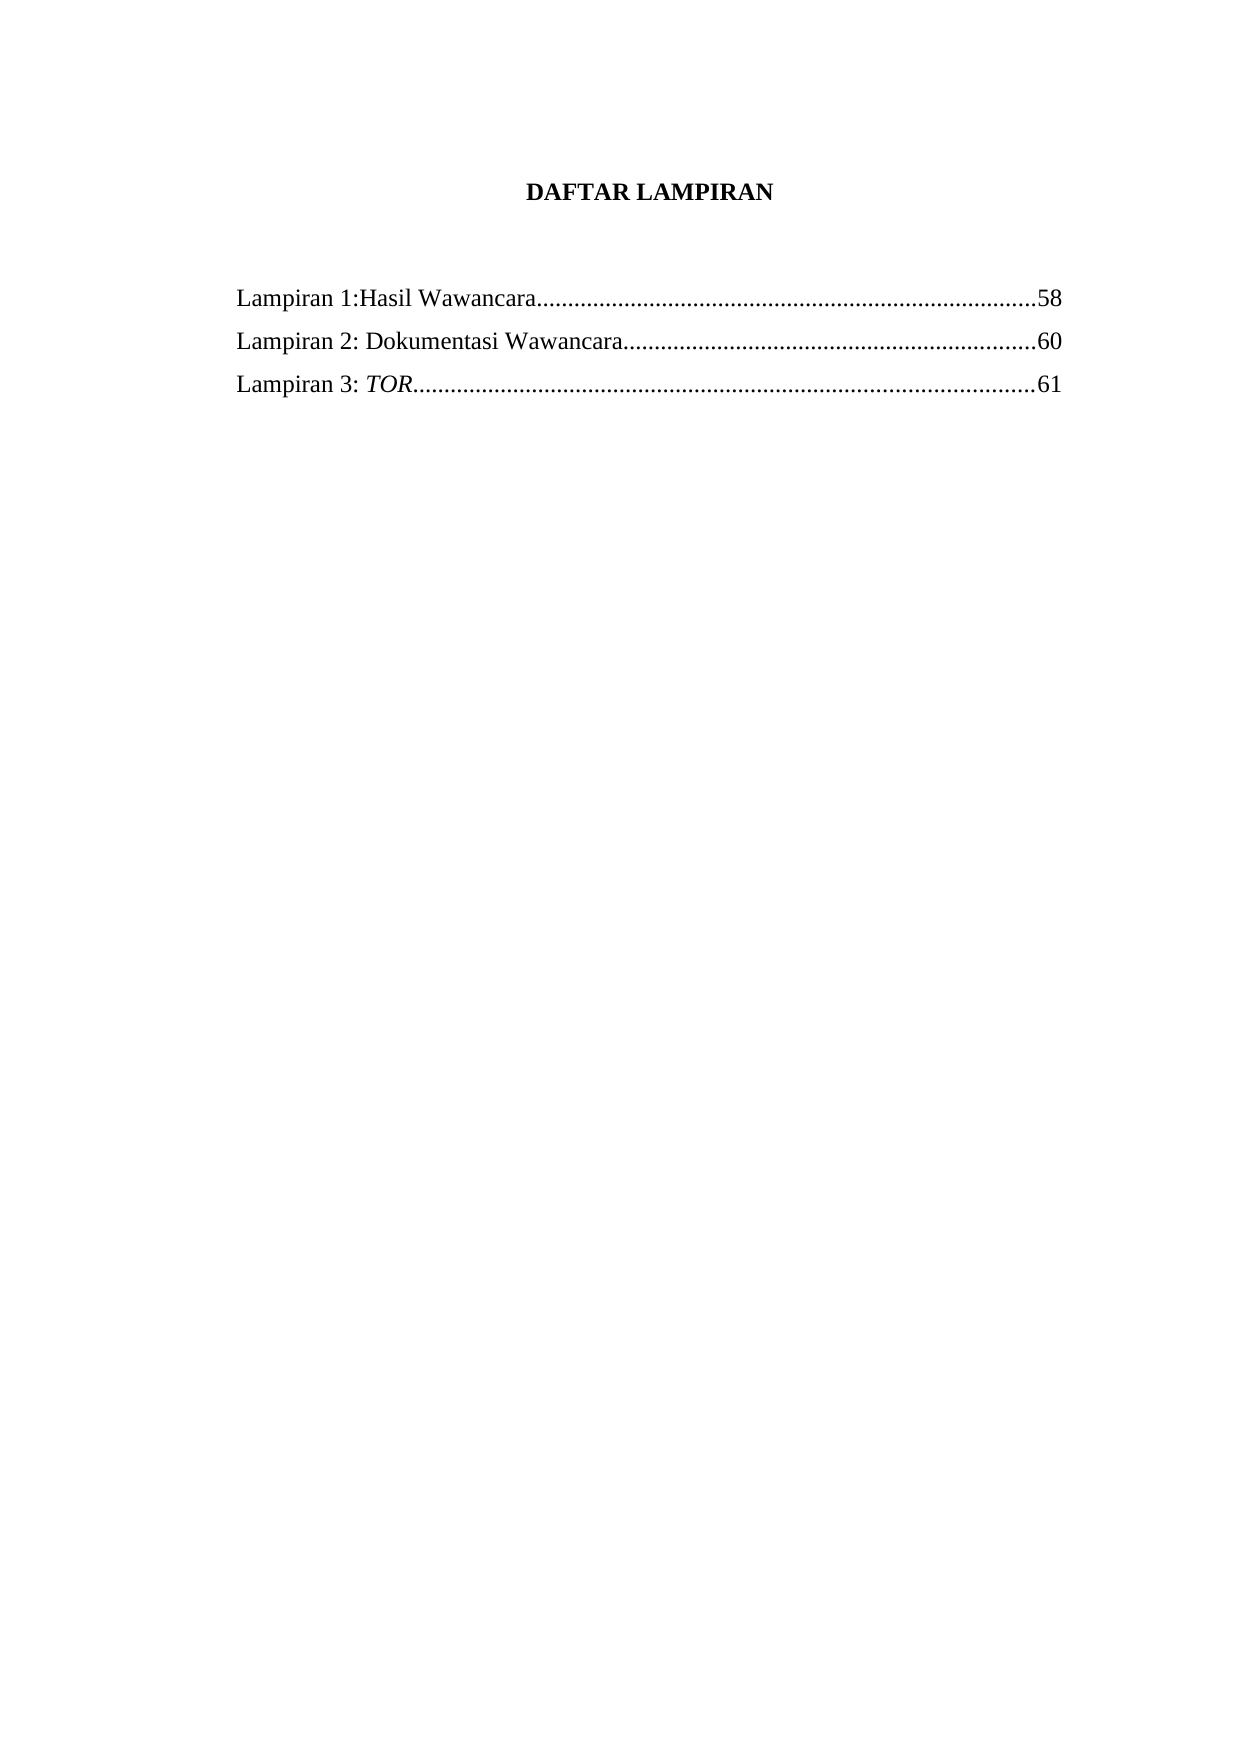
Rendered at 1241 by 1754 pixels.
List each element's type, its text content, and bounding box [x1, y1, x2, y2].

text Lampiran 1:Hasil Wawancara 58 [236, 283, 1063, 312]
text Lampiran 3: TOR 61 [236, 369, 1063, 398]
subtitle DAFTAR LAMPIRAN [236, 177, 1063, 206]
text Lampiran 2: Dokumentasi Wawancara 60 [236, 326, 1063, 355]
